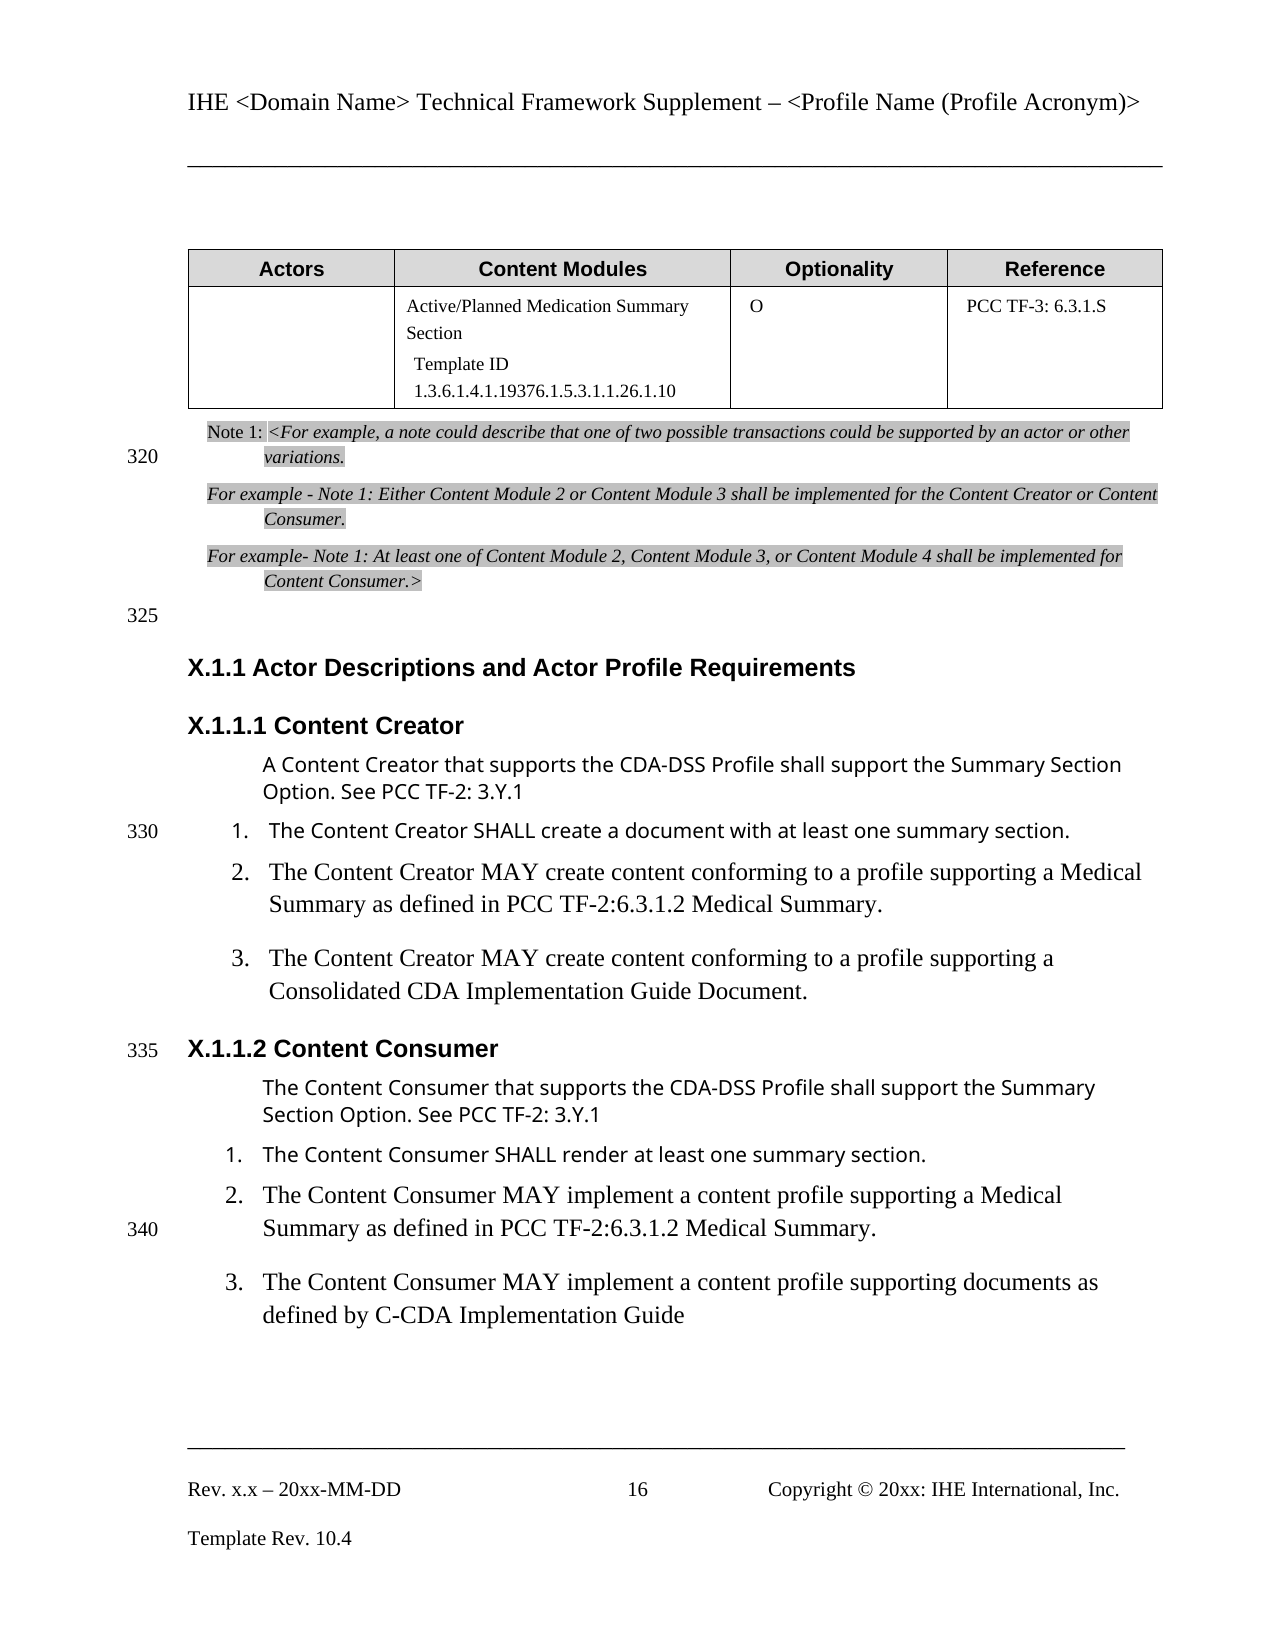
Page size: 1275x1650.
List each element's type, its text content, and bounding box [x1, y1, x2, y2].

list The Content Creator MAY create content conforming to a profile supporting a Medical Summary as defined in PCC TF-2:6.3.1.2 Medical Summary. [231, 857, 1162, 918]
text For example- Note 1: At least one of Content Module 2, Content Module 3, or Content Module 4 shall be implemented for Content Consumer.> [207, 545, 1162, 591]
table_header Optionality [731, 250, 947, 286]
text A Content Creator that supports the CDA-DSS Profile shall support the Summary Section Option. See PCC TF-2: 3.Y.1 [262, 750, 1162, 804]
text Note 1: <For example, a note could describe that one of two possible transactions could be supported by an actor or other variations. [207, 421, 1162, 467]
list The Content Consumer MAY implement a content profile supporting a Medical Summary as defined in PCC TF-2:6.3.1.2 Medical Summary. [225, 1180, 1162, 1242]
table_cell O [731, 287, 947, 407]
subtitle X.1.1 Actor Descriptions and Actor Profile Requirements [187, 653, 1162, 682]
table_cell Active/Planned Medication Summary Section Template ID 1.3.6.1.4.1.19376.1.5.3.1.1.26.1.10 [395, 287, 730, 407]
text The Content Consumer that supports the CDA-DSS Profile shall support the Summary Section Option. See PCC TF-2: 3.Y.1 [262, 1074, 1162, 1128]
table_header Content Modules [395, 250, 730, 286]
text For example - Note 1: Either Content Module 2 or Content Module 3 shall be implemented for the Content Creator or Content Consumer. [207, 483, 1162, 529]
list The Content Creator SHALL create a document with at least one summary section. [231, 817, 1162, 844]
subtitle X.1.1.2 Content Consumer [187, 1034, 1162, 1063]
table_header Actors [189, 250, 394, 286]
list The Content Creator MAY create content conforming to a profile supporting a Consolidated CDA Implementation Guide Document. [231, 943, 1162, 1005]
list The Content Consumer MAY implement a content profile supporting documents as defined by C-CDA Implementation Guide [225, 1267, 1162, 1329]
table_cell PCC TF-3: 6.3.1.S [948, 287, 1162, 407]
table_header Reference [948, 250, 1162, 286]
subtitle X.1.1.1 Content Creator [187, 711, 1162, 740]
list The Content Consumer SHALL render at least one summary section. [225, 1140, 1162, 1167]
